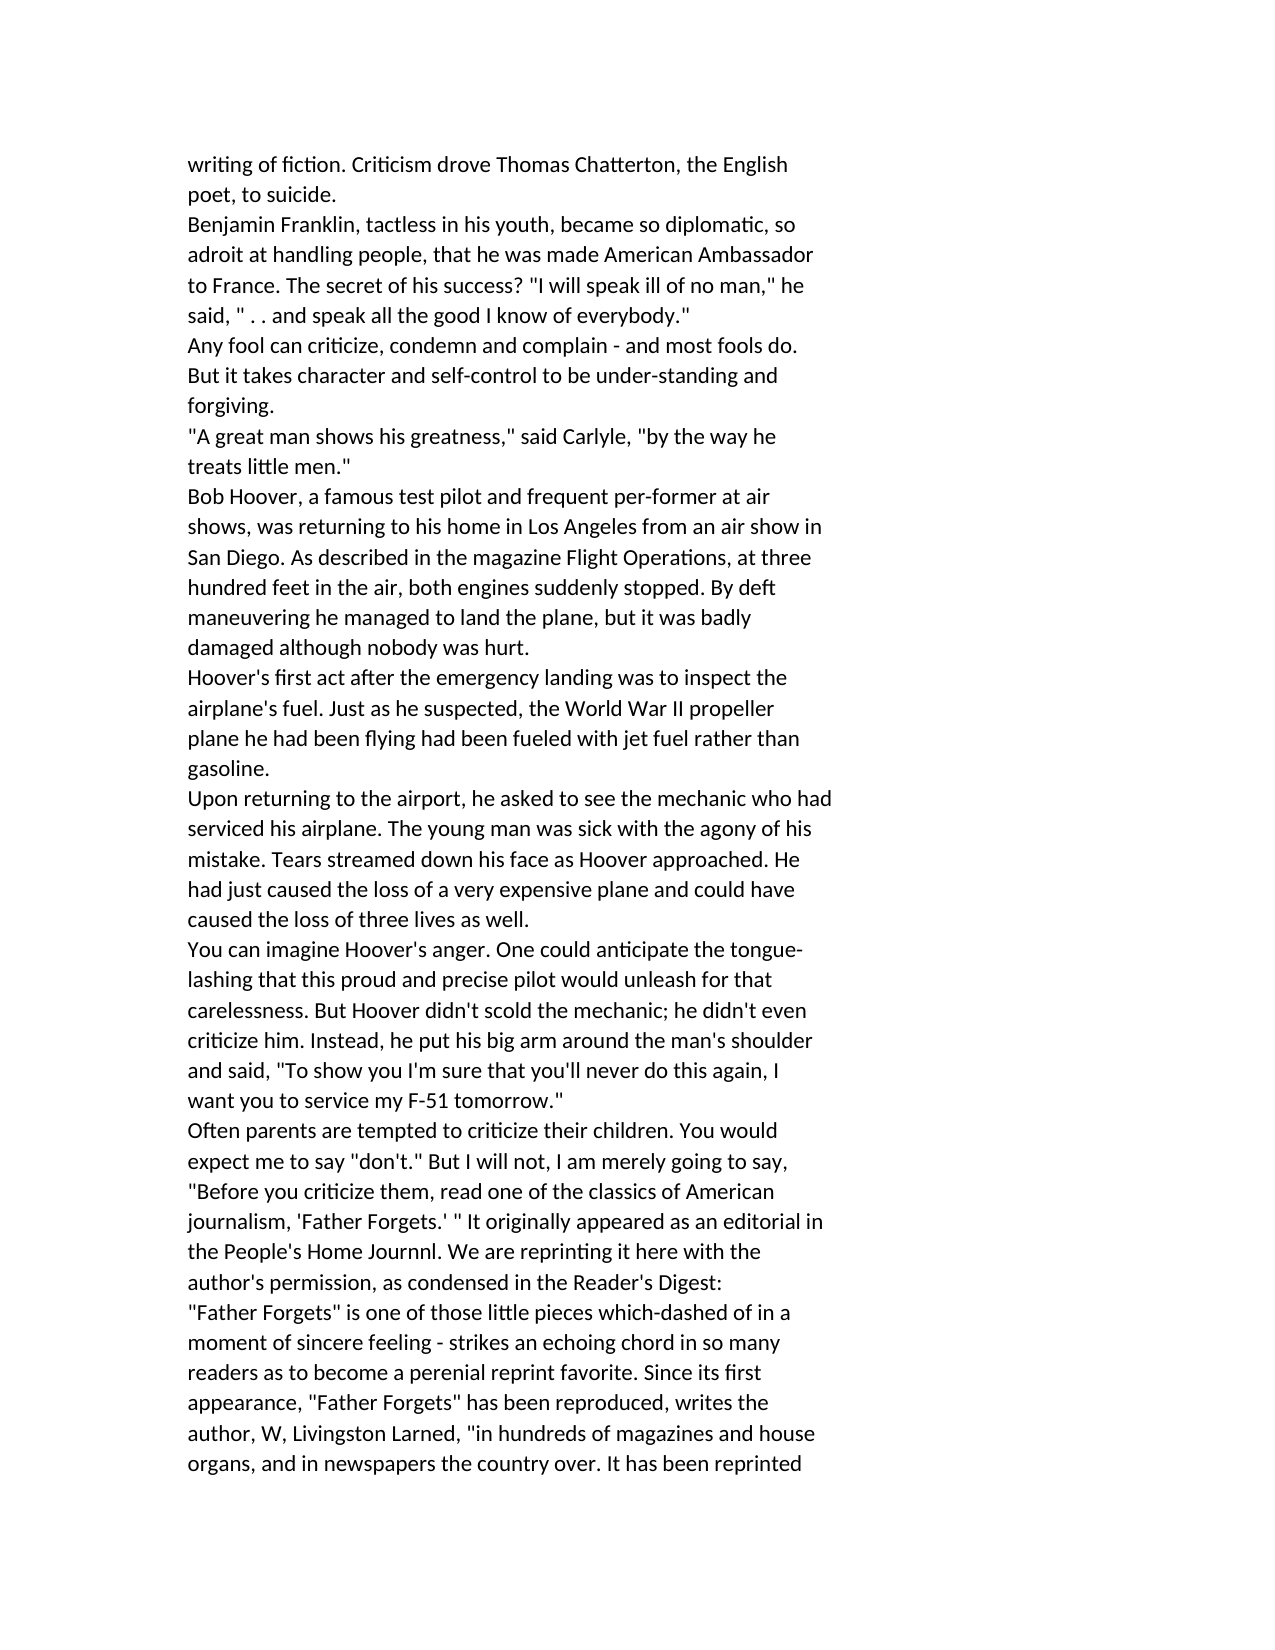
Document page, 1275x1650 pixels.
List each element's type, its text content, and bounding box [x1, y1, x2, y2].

text "Before you criticize them, read one of the classics of American [187, 1177, 1087, 1205]
text treats little men." [187, 452, 1087, 480]
text gasoline. [187, 754, 1087, 782]
text criticize him. Instead, he put his big arm around the man's shoulder [187, 1026, 1087, 1054]
text serviced his airplane. The young man was sick with the agony of his [187, 814, 1087, 843]
text journalism, 'Father Forgets.' " It originally appeared as an editorial in [187, 1207, 1087, 1235]
text author, W, Livingston Larned, "in hundreds of magazines and house [187, 1419, 1087, 1447]
text "Father Forgets" is one of those little pieces which-dashed of in a [187, 1298, 1087, 1326]
text the People's Home Journnl. We are reprinting it here with the [187, 1237, 1087, 1266]
text carelessness. But Hoover didn't scold the mechanic; he didn't even [187, 996, 1087, 1024]
text Bob Hoover, a famous test pilot and frequent per-former at air [187, 482, 1087, 510]
text caused the loss of three lives as well. [187, 905, 1087, 933]
text moment of sincere feeling - strikes an echoing chord in so many [187, 1328, 1087, 1356]
text Benjamin Franklin, tactless in his youth, became so diplomatic, so [187, 210, 1087, 238]
text lashing that this proud and precise pilot would unleash for that [187, 966, 1087, 994]
text Hoover's first act after the emergency landing was to inspect the [187, 663, 1087, 692]
text adroit at handling people, that he was made American Ambassador [187, 241, 1087, 269]
text and said, "To show you I'm sure that you'll never do this again, I [187, 1056, 1087, 1084]
text plane he had been flying had been fueled with jet fuel rather than [187, 724, 1087, 752]
text organs, and in newspapers the country over. It has been reprinted [187, 1449, 1087, 1477]
text hundred feet in the air, both engines suddenly stopped. By deft [187, 573, 1087, 601]
text to France. The secret of his success? "I will speak ill of no man," he [187, 271, 1087, 299]
text maneuvering he managed to land the plane, but it was badly [187, 603, 1087, 631]
text Any fool can criticize, condemn and complain - and most fools do. [187, 331, 1087, 359]
text appearance, "Father Forgets" has been reproduced, writes the [187, 1388, 1087, 1417]
text author's permission, as condensed in the Reader's Digest: [187, 1268, 1087, 1296]
text want you to service my F-51 tomorrow." [187, 1086, 1087, 1114]
text You can imagine Hoover's anger. One could anticipate the tongue- [187, 935, 1087, 963]
text poet, to suicide. [187, 180, 1087, 208]
text mistake. Tears streamed down his face as Hoover approached. He [187, 845, 1087, 873]
text "A great man shows his greatness," said Carlyle, "by the way he [187, 422, 1087, 450]
text Often parents are tempted to criticize their children. You would [187, 1117, 1087, 1145]
text San Diego. As described in the magazine Flight Operations, at three [187, 543, 1087, 571]
text readers as to become a perenial reprint favorite. Since its first [187, 1358, 1087, 1386]
text Upon returning to the airport, he asked to see the mechanic who had [187, 784, 1087, 812]
text expect me to say "don't." But I will not, I am merely going to say, [187, 1147, 1087, 1175]
text shows, was returning to his home in Los Angeles from an air show in [187, 512, 1087, 541]
text writing of fiction. Criticism drove Thomas Chatterton, the English [187, 150, 1087, 178]
text But it takes character and self-control to be under-standing and [187, 361, 1087, 389]
text damaged although nobody was hurt. [187, 633, 1087, 661]
text had just caused the loss of a very expensive plane and could have [187, 875, 1087, 903]
text forgiving. [187, 392, 1087, 420]
text airplane's fuel. Just as he suspected, the World War II propeller [187, 694, 1087, 722]
text said, " . . and speak all the good I know of everybody." [187, 301, 1087, 329]
